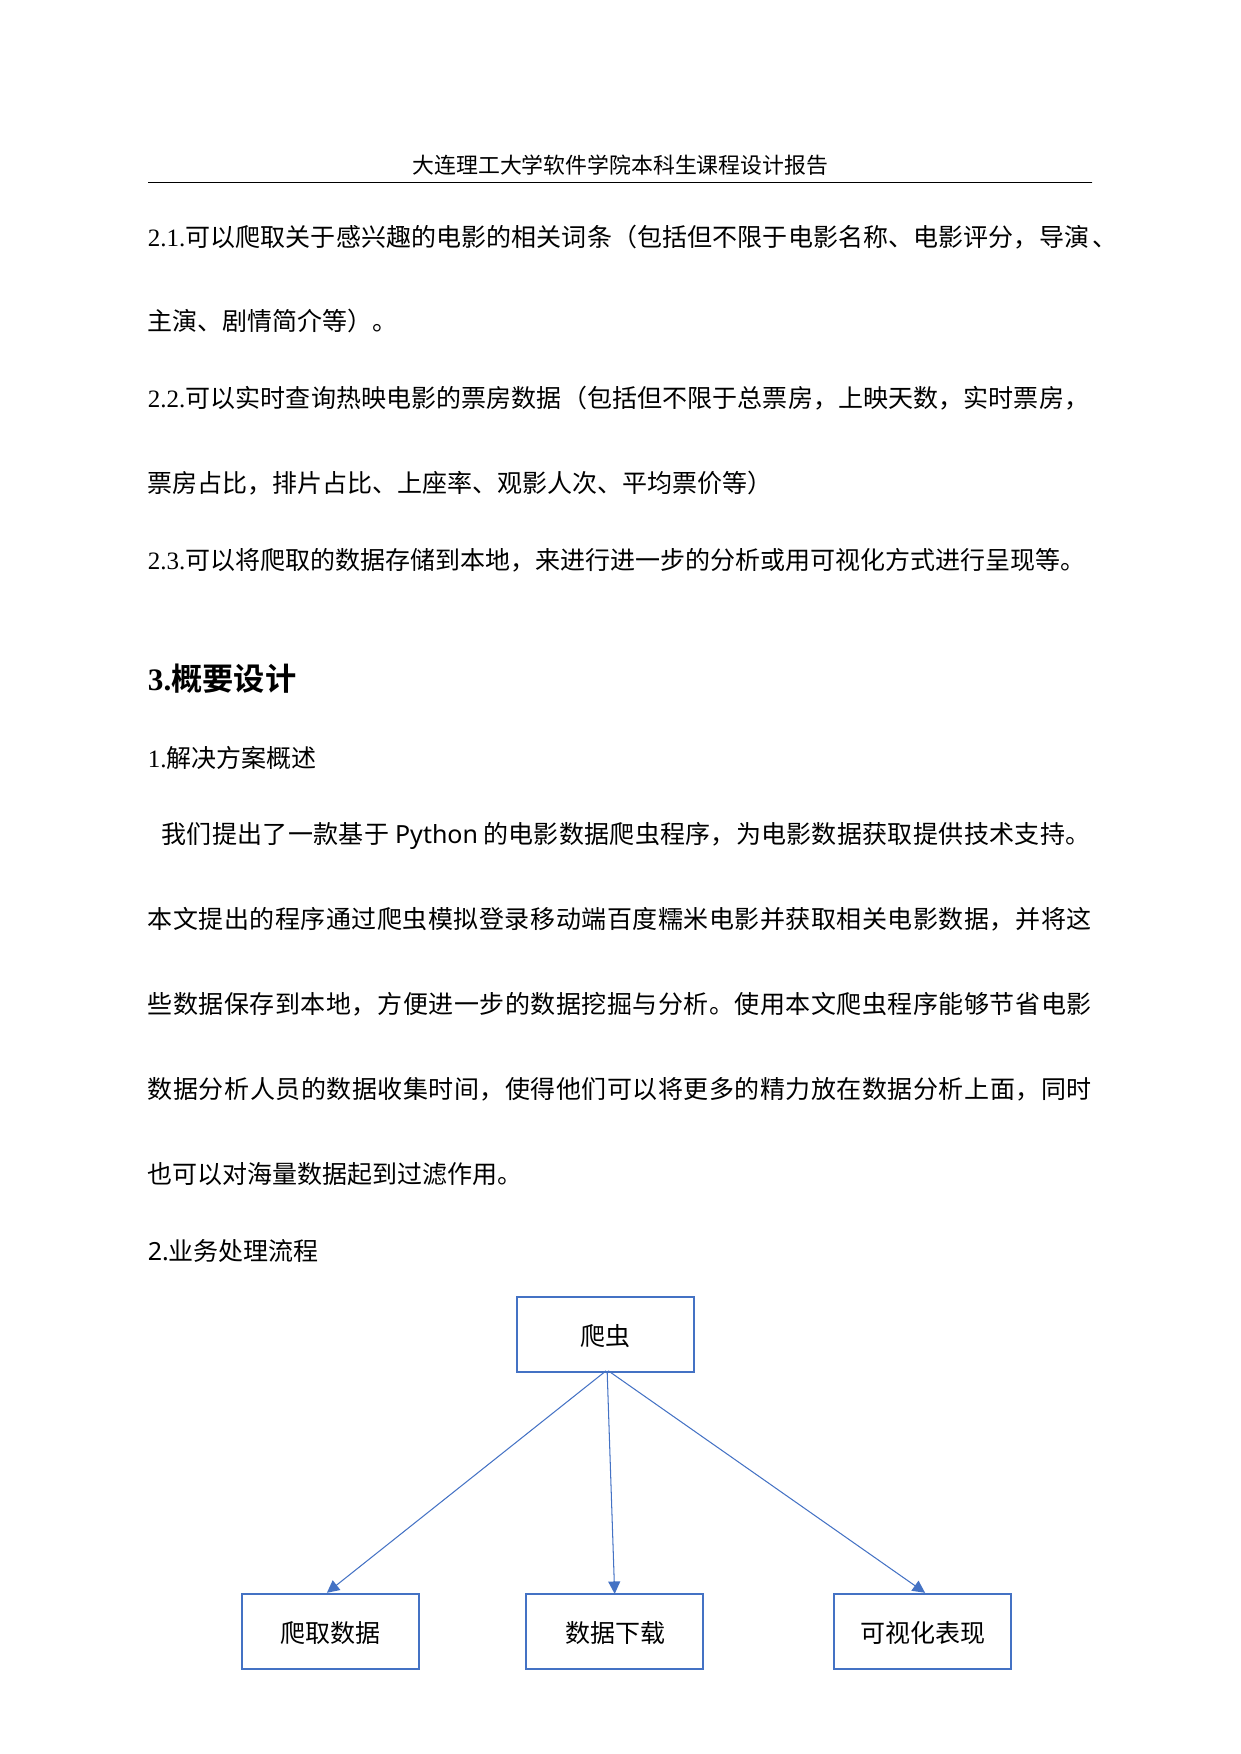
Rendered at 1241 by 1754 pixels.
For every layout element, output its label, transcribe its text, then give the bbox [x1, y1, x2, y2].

text 1.解决方案概述 [148, 722, 1092, 790]
text 3.概要设计 [148, 643, 1092, 711]
text 2.3.可以将爬取的数据存储到本地，来进行进一步的分析或用可视化方式进行呈现等。 [148, 525, 1092, 593]
text 2.1.可以爬取关于感兴趣的电影的相关词条（包括但不限于电影名称、电影评分，导演、主演、剧情简介等）。 [148, 201, 1092, 354]
text 2.2.可以实时查询热映电影的票房数据（包括但不限于总票房，上映天数，实时票房，票房占比，排片占比、上座率、观影人次、平均票价等） [148, 363, 1092, 516]
text 我们提出了一款基于Python的电影数据爬虫程序，为电影数据获取提供技术支持。本文提出的程序通过爬虫模拟登录移动端百度糯米电影并获取相关电影数据，并将这些数据保存到本地，方便进一步的数据挖掘与分析。使用本文爬虫程序能够节省电影数据分析人员的数据收集时间，使得他们可以将更多的精力放在数据分析上面，同时也可以对海量数据起到过滤作用。 [148, 799, 1092, 1207]
text 2.业务处理流程 [148, 1216, 1092, 1284]
